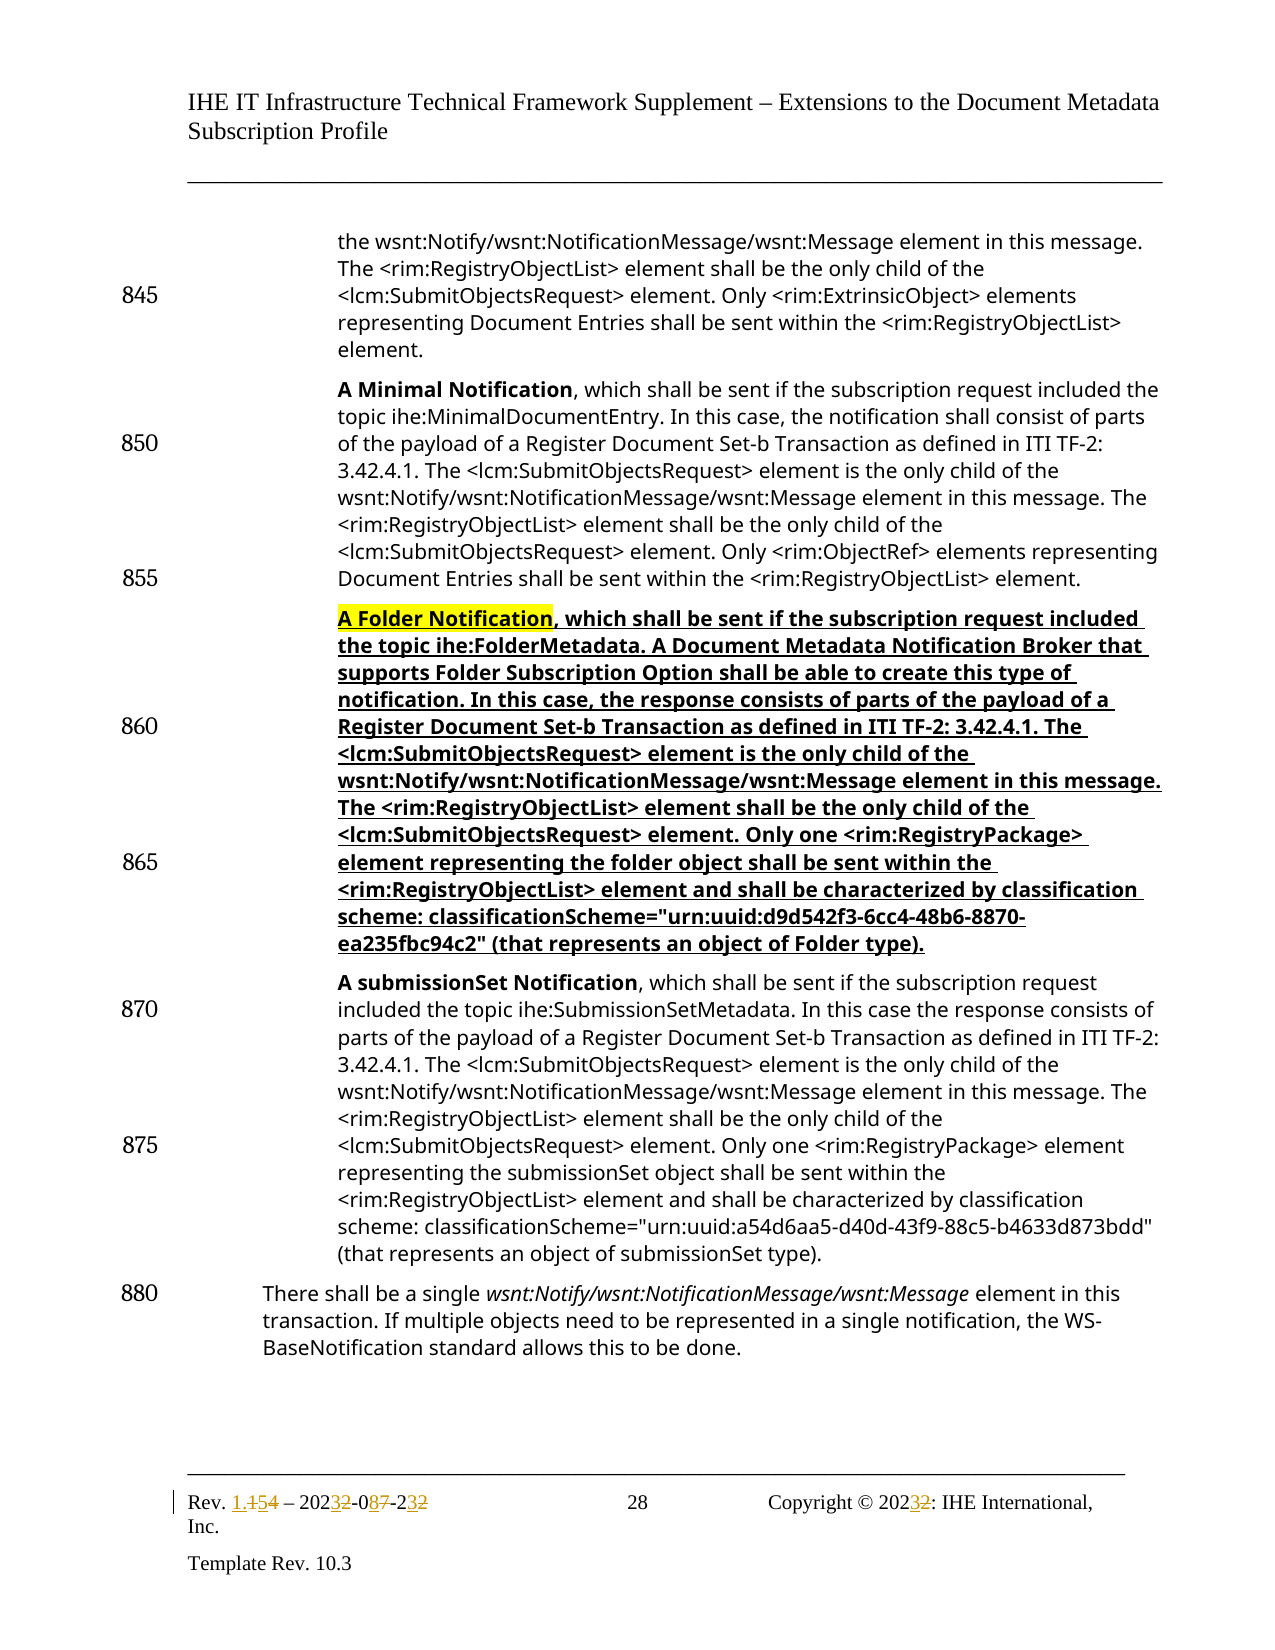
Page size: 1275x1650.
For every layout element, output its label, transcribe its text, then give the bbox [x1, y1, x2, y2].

list A Minimal Notification, which shall be sent if the subscription request included the topic ihe:MinimalDocumentEntry. In this case, the notification shall consist of parts of the payload of a Register Document Set-b Transaction as defined in ITI TF-2: 3.42.4.1. The <lcm:SubmitObjectsRequest> element is the only child of the wsnt:Notify/wsnt:NotificationMessage/wsnt:Message element in this message. The <rim:RegistryObjectList> element shall be the only child of the <lcm:SubmitObjectsRequest> element. Only <rim:ObjectRef> elements representing Document Entries shall be sent within the <rim:RegistryObjectList> element. [337, 375, 1162, 592]
list A Folder Notification, which shall be sent if the subscription request included the topic ihe:FolderMetadata. A Document Metadata Notification Broker that supports Folder Subscription Option shall be able to create this type of notification. In this case, the response consists of parts of the payload of a Register Document Set-b Transaction as defined in ITI TF-2: 3.42.4.1. The <lcm:SubmitObjectsRequest> element is the only child of the wsnt:Notify/wsnt:NotificationMessage/wsnt:Message element in this message. The <rim:RegistryObjectList> element shall be the only child of the <lcm:SubmitObjectsRequest> element. Only one <rim:RegistryPackage> element representing the folder object shall be sent within the <rim:RegistryObjectList> element and shall be characterized by classification scheme: classificationScheme="urn:uuid:d9d542f3-6cc4-48b6-8870-ea235fbc94c2" (that represents an object of Folder type). [337, 604, 1162, 791]
list A submissionSet Notification, which shall be sent if the subscription request included the topic ihe:SubmissionSetMetadata. In this case the response consists of parts of the payload of a Register Document Set-b Transaction as defined in ITI TF-2: 3.42.4.1. The <lcm:SubmitObjectsRequest> element is the only child of the wsnt:Notify/wsnt:NotificationMessage/wsnt:Message element in this message. The <rim:RegistryObjectList> element shall be the only child of the <lcm:SubmitObjectsRequest> element. Only one <rim:RegistryPackage> element representing the submissionSet object shall be sent within the <rim:RegistryObjectList> element and shall be characterized by classification scheme: classificationScheme="urn:uuid:a54d6aa5-d40d-43f9-88c5-b4633d873bdd" (that represents an object of submissionSet type). [337, 969, 1162, 1267]
list A Folder Notification, which shall be sent if the subscription request included the topic ihe:FolderMetadata. A Document Metadata Notification Broker that supports Folder Subscription Option shall be able to create this type of notification. In this case, the response consists of parts of the payload of a Register Document Set-b Transaction as defined in ITI TF-2: 3.42.4.1. The <lcm:SubmitObjectsRequest> element is the only child of the wsnt:Notify/wsnt:NotificationMessage/wsnt:Message element in this message. The <rim:RegistryObjectList> element shall be the only child of the <lcm:SubmitObjectsRequest> element. Only one <rim:RegistryPackage> element representing the folder object shall be sent within the <rim:RegistryObjectList> element and shall be characterized by classification scheme: classificationScheme="urn:uuid:d9d542f3-6cc4-48b6-8870-ea235fbc94c2" (that represents an object of Folder type). [337, 792, 1162, 957]
text There shall be a single wsnt:Notify/wsnt:NotificationMessage/wsnt:Message element in this transaction. If multiple objects need to be represented in a single notification, the WS-BaseNotification standard allows this to be done. [262, 1279, 1162, 1361]
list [337, 227, 1162, 363]
